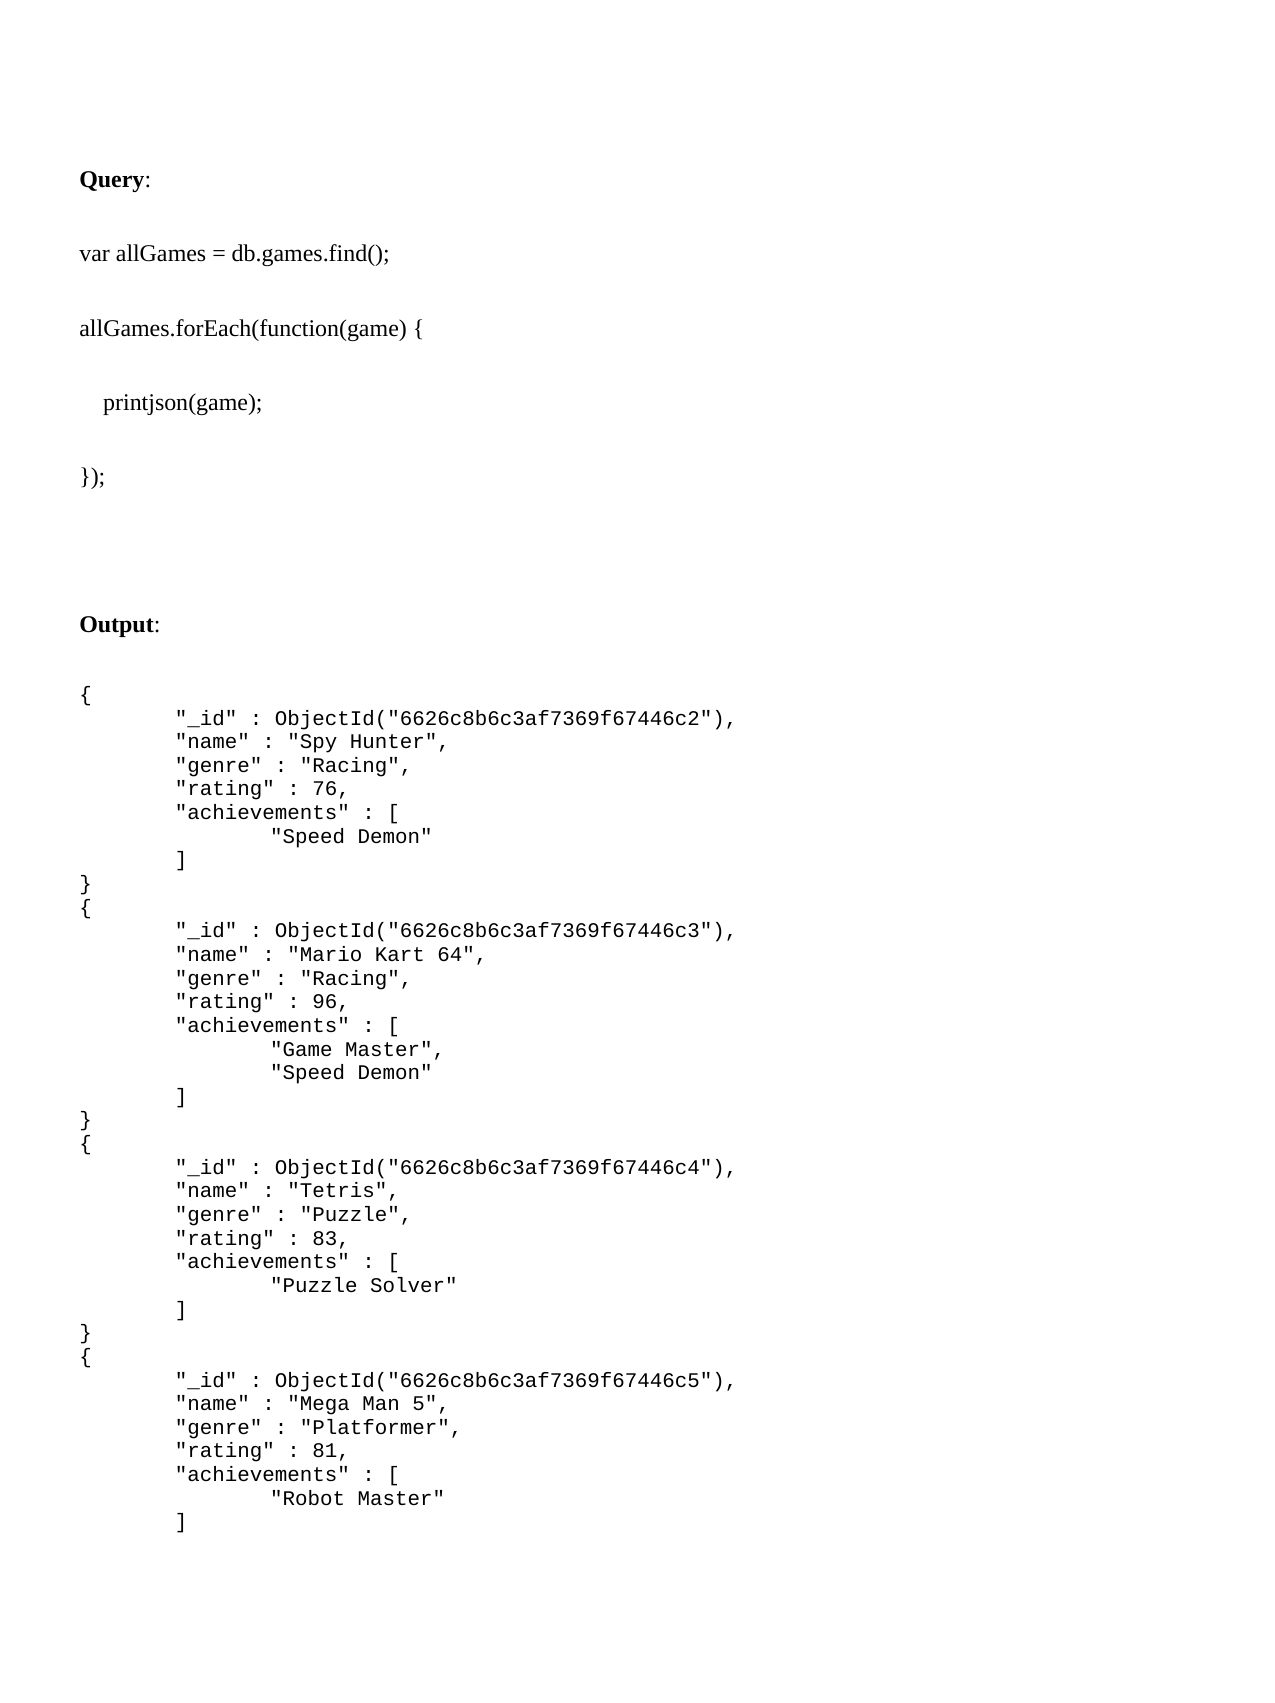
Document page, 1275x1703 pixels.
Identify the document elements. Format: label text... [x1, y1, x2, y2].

text { [79, 1133, 1242, 1157]
text } [79, 873, 1242, 897]
text "name" : "Mario Kart 64", [79, 944, 1242, 968]
text "achievements" : [ [79, 1015, 1242, 1038]
text ] [79, 1299, 1242, 1322]
text ] [79, 849, 1242, 873]
text "_id" : ObjectId("6626c8b6c3af7369f67446c2"), [79, 707, 1242, 731]
text "achievements" : [ [79, 1464, 1242, 1488]
text "_id" : ObjectId("6626c8b6c3af7369f67446c3"), [79, 920, 1242, 944]
text "rating" : 83, [79, 1228, 1242, 1251]
text "Game Master", [79, 1038, 1242, 1062]
text }); [79, 462, 1242, 489]
text "genre" : "Platformer", [79, 1417, 1242, 1441]
text } [79, 1322, 1242, 1346]
text "_id" : ObjectId("6626c8b6c3af7369f67446c4"), [79, 1157, 1242, 1180]
text "rating" : 96, [79, 991, 1242, 1015]
text "genre" : "Racing", [79, 755, 1242, 778]
text "Puzzle Solver" [79, 1275, 1242, 1299]
text "_id" : ObjectId("6626c8b6c3af7369f67446c5"), [79, 1369, 1242, 1393]
text "genre" : "Puzzle", [79, 1204, 1242, 1228]
text "achievements" : [ [79, 1251, 1242, 1275]
text Query: [79, 165, 1242, 193]
text Output: [79, 610, 1242, 637]
text "name" : "Spy Hunter", [79, 731, 1242, 755]
text "Speed Demon" [79, 1062, 1242, 1086]
text ] [79, 1511, 1242, 1535]
text "achievements" : [ [79, 802, 1242, 826]
text "genre" : "Racing", [79, 968, 1242, 991]
text allGames.forEach(function(game) { [79, 313, 1242, 341]
text } [79, 1109, 1242, 1133]
text "Robot Master" [79, 1488, 1242, 1511]
text { [79, 1346, 1242, 1369]
text "rating" : 76, [79, 778, 1242, 802]
text "name" : "Mega Man 5", [79, 1393, 1242, 1417]
text "rating" : 81, [79, 1441, 1242, 1464]
text { [79, 897, 1242, 920]
text var allGames = db.games.find(); [79, 239, 1242, 267]
text "name" : "Tetris", [79, 1180, 1242, 1204]
text ] [79, 1086, 1242, 1109]
text { [79, 684, 1242, 707]
text "Speed Demon" [79, 826, 1242, 849]
text printjson(game); [79, 388, 1242, 415]
